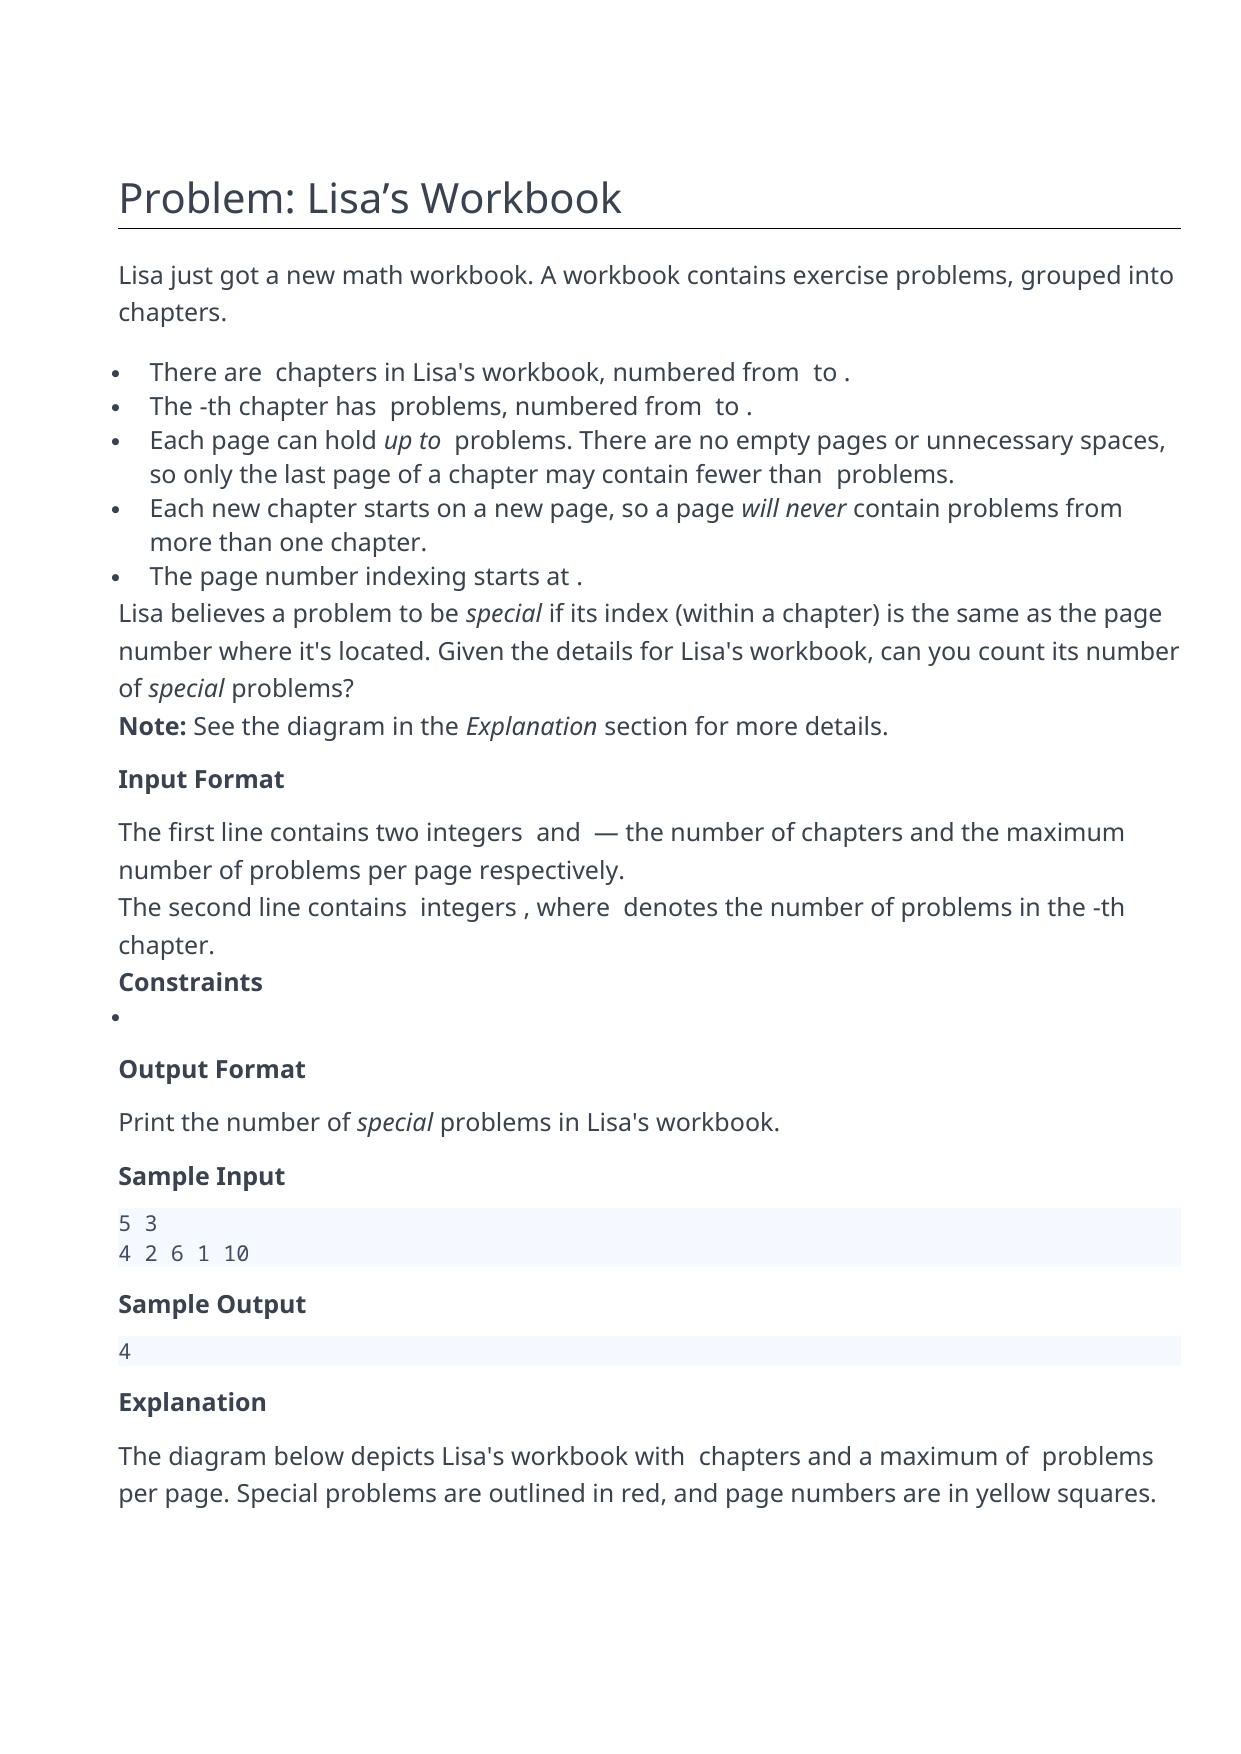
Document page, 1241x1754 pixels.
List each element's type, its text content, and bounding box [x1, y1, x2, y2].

text Problem: Lisa’s Workbook [118, 169, 1181, 228]
text Lisa believes a problem to be special if its index (within a chapter) is the same as the page number where it's located. Given the details for Lisa's workbook, can you count its number of special problems? [118, 593, 1181, 705]
text Input Format [118, 758, 1181, 796]
text Note: See the diagram in the Explanation section for more details. [118, 705, 1181, 743]
list The page number indexing starts at . [112, 558, 1181, 593]
list There are chapters in Lisa's workbook, numbered from to . [112, 354, 1181, 388]
text Lisa just got a new math workbook. A workbook contains exercise problems, grouped into chapters. [118, 254, 1181, 329]
text The diagram below depicts Lisa's workbook with chapters and a maximum of problems per page. Special problems are outlined in red, and page numbers are in yellow squares. [118, 1435, 1181, 1510]
text The first line contains two integers and — the number of chapters and the maximum number of problems per page respectively. The second line contains integers , where denotes the number of problems in the -th chapter. [118, 811, 1181, 961]
text Explanation [118, 1382, 1181, 1419]
text Sample Output [118, 1283, 1181, 1321]
list The -th chapter has problems, numbered from to . [112, 388, 1181, 422]
text 4 [118, 1336, 1181, 1366]
text Constraints [118, 961, 1181, 999]
list Each page can hold up to problems. There are no empty pages or unnecessary spaces, so only the last page of a chapter may contain fewer than problems. [112, 422, 1181, 490]
text 4 2 6 1 10 [118, 1238, 1181, 1267]
text Print the number of special problems in Lisa's workbook. [118, 1102, 1181, 1139]
text 5 3 [118, 1208, 1181, 1238]
list Each new chapter starts on a new page, so a page will never contain problems from more than one chapter. [112, 490, 1181, 558]
text Output Format [118, 1048, 1181, 1086]
text Sample Input [118, 1155, 1181, 1192]
